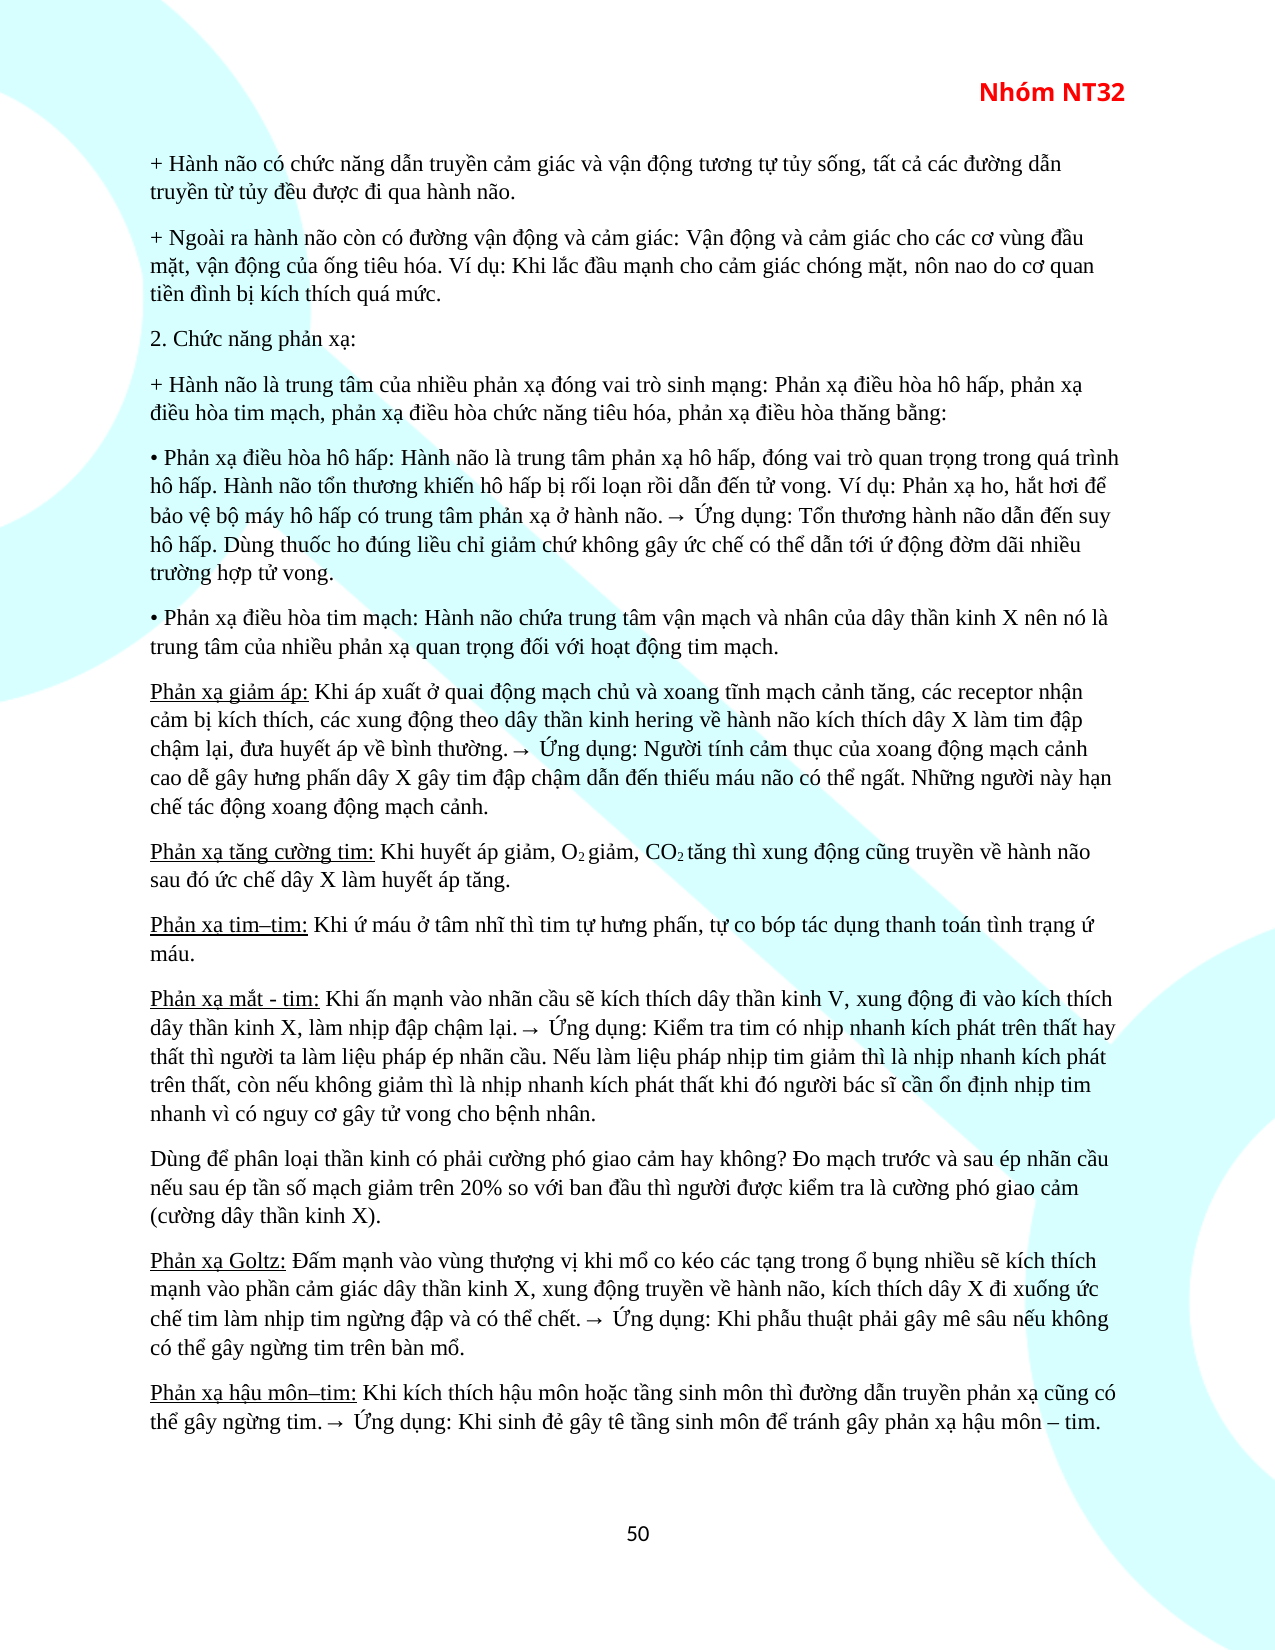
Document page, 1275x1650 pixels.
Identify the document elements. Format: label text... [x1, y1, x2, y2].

text Phản xạ tim–tim: Khi ứ máu ở tâm nhĩ thì tim tự hưng phấn, tự co bóp tác dụng thanh toán tình trạng ứ máu. [150, 911, 1125, 966]
text + Ngoài ra hành não còn có đường vận động và cảm giác: Vận động và cảm giác cho các cơ vùng đầu mặt, vận động của ống tiêu hóa. Ví dụ: Khi lắc đầu mạnh cho cảm giác chóng mặt, nôn nao do cơ quan tiền đình bị kích thích quá mức. [150, 223, 1125, 307]
text Phản xạ mắt - tim: Khi ấn mạnh vào nhãn cầu sẽ kích thích dây thần kinh V, xung động đi vào kích thích dây thần kinh X, làm nhịp đập chậm lại. Ứng dụng: Kiểm tra tim có nhịp nhanh kích phát trên thất hay thất thì người ta làm liệu pháp ép nhãn cầu. Nếu làm liệu pháp nhịp tim giảm thì là nhịp nhanh kích phát trên thất, còn nếu không giảm thì là nhịp nhanh kích phát thất khi đó người bác sĩ cần ổn định nhịp tim nhanh vì có nguy cơ gây tử vong cho bệnh nhân. [150, 985, 1125, 1126]
text 2. Chức năng phản xạ: [150, 326, 1125, 352]
text Phản xạ tăng cường tim: Khi huyết áp giảm, O2 giảm, CO2 tăng thì xung động cũng truyền về hành não sau đó ức chế dây X làm huyết áp tăng. [150, 838, 1125, 893]
text Phản xạ Goltz: Đấm mạnh vào vùng thượng vị khi mổ co kéo các tạng trong ổ bụng nhiều sẽ kích thích mạnh vào phần cảm giác dây thần kinh X, xung động truyền về hành não, kích thích dây X đi xuống ức chế tim làm nhịp tim ngừng đập và có thể chết. Ứng dụng: Khi phẫu thuật phải gây mê sâu nếu không có thể gây ngừng tim trên bàn mổ. [150, 1247, 1125, 1360]
text + Hành não có chức năng dẫn truyền cảm giác và vận động tương tự tủy sống, tất cả các đường dẫn truyền từ tủy đều được đi qua hành não. [150, 150, 1125, 205]
text Dùng để phân loại thần kinh có phải cường phó giao cảm hay không? Đo mạch trước và sau ép nhãn cầu nếu sau ép tần số mạch giảm trên 20% so với ban đầu thì người được kiểm tra là cường phó giao cảm (cường dây thần kinh X). [150, 1145, 1125, 1228]
text • Phản xạ điều hòa hô hấp: Hành não là trung tâm phản xạ hô hấp, đóng vai trò quan trọng trong quá trình hô hấp. Hành não tổn thương khiến hô hấp bị rối loạn rồi dẫn đến tử vong. Ví dụ: Phản xạ ho, hắt hơi để bảo vệ bộ máy hô hấp có trung tâm phản xạ ở hành não. Ứng dụng: Tổn thương hành não dẫn đến suy hô hấp. Dùng thuốc ho đúng liều chỉ giảm chứ không gây ức chế có thể dẫn tới ứ động đờm dãi nhiều trường hợp tử vong. [150, 444, 1125, 586]
text Phản xạ giảm áp: Khi áp xuất ở quai động mạch chủ và xoang tĩnh mạch cảnh tăng, các receptor nhận cảm bị kích thích, các xung động theo dây thần kinh hering về hành não kích thích dây X làm tim đập chậm lại, đưa huyết áp về bình thường. Ứng dụng: Người tính cảm thục của xoang động mạch cảnh cao dễ gây hưng phấn dây X gây tim đập chậm dẫn đến thiếu máu não có thể ngất. Những người này hạn chế tác động xoang động mạch cảnh. [150, 678, 1125, 819]
text + Hành não là trung tâm của nhiều phản xạ đóng vai trò sinh mạng: Phản xạ điều hòa hô hấp, phản xạ điều hòa tim mạch, phản xạ điều hòa chức năng tiêu hóa, phản xạ điều hòa thăng bằng: [150, 371, 1125, 425]
text Phản xạ hậu môn–tim: Khi kích thích hậu môn hoặc tầng sinh môn thì đường dẫn truyền phản xạ cũng có thể gây ngừng tim. Ứng dụng: Khi sinh đẻ gây tê tầng sinh môn để tránh gây phản xạ hậu môn – tim. [150, 1379, 1125, 1435]
text • Phản xạ điều hòa tim mạch: Hành não chứa trung tâm vận mạch và nhân của dây thần kinh X nên nó là trung tâm của nhiều phản xạ quan trọng đối với hoạt động tim mạch. [150, 604, 1125, 659]
